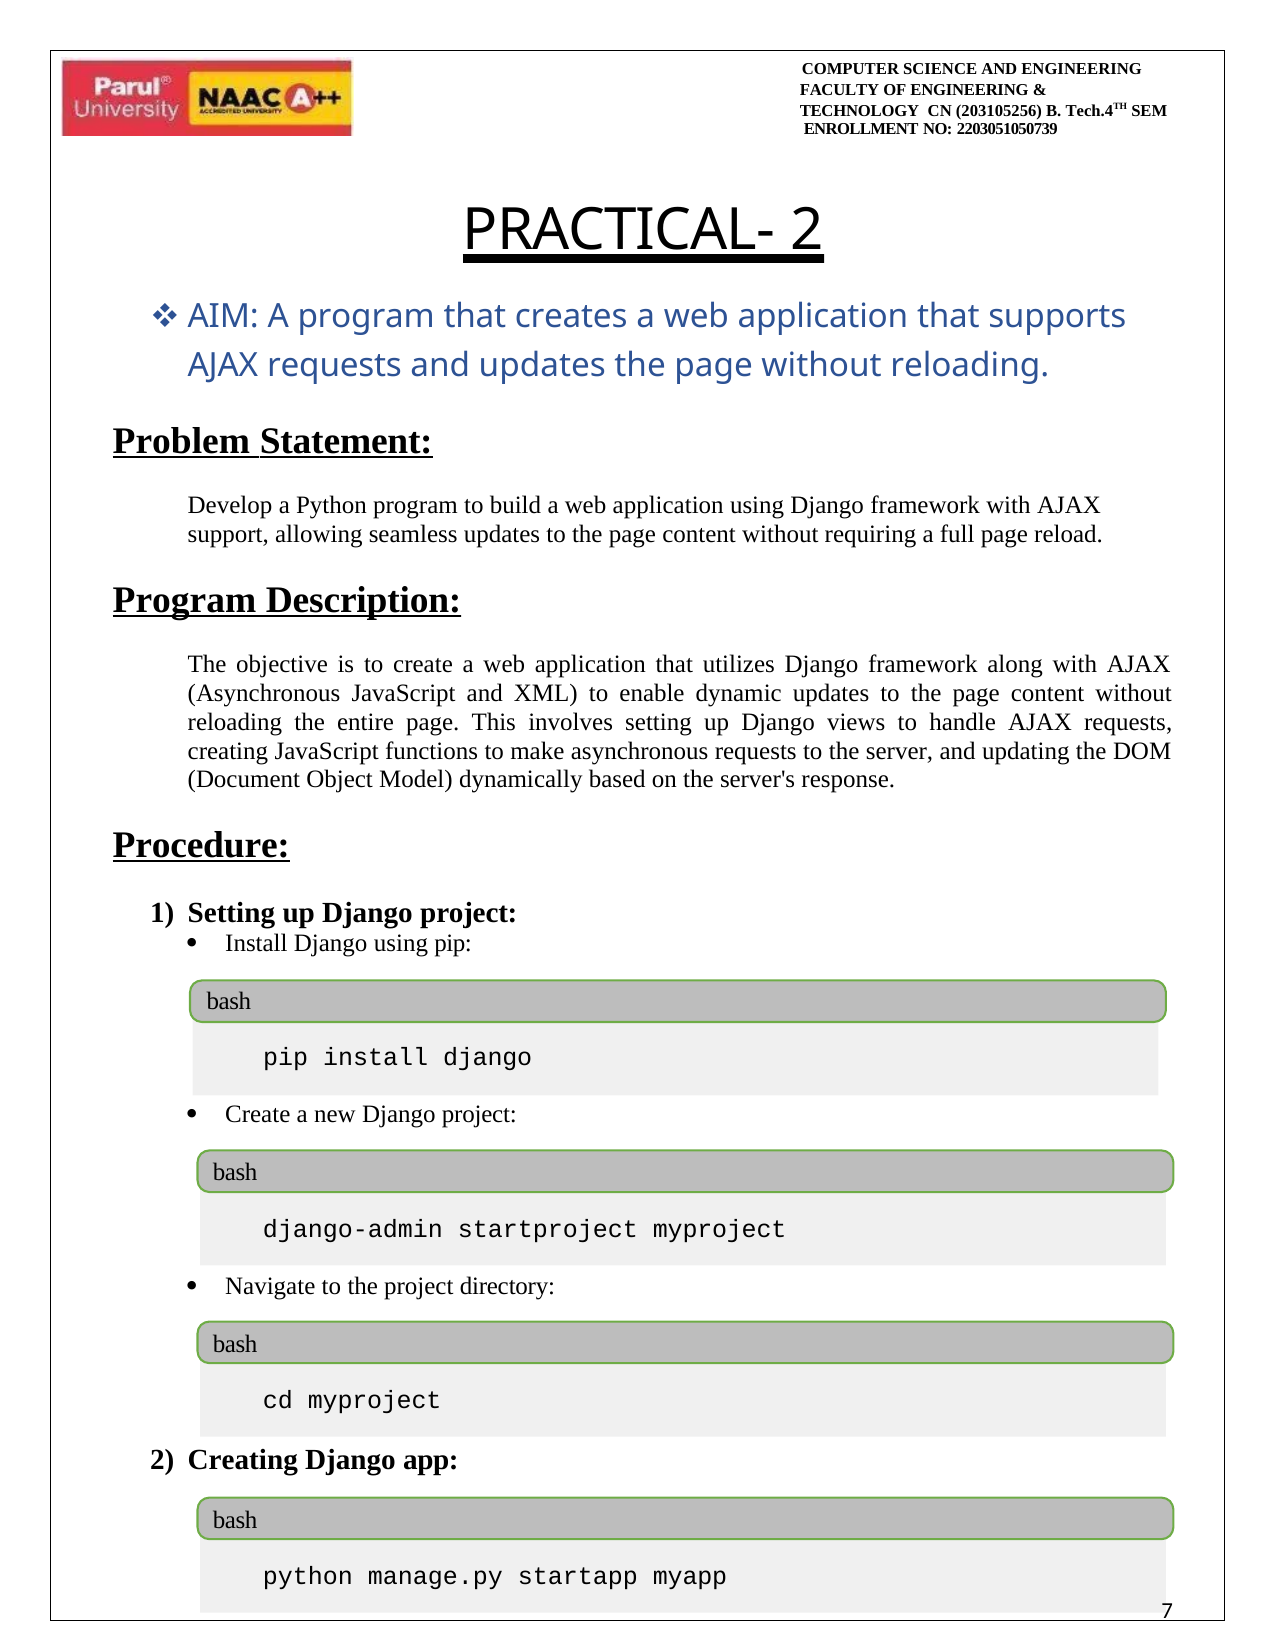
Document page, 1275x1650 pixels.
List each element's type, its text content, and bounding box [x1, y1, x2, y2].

subtitle PRACTICAL- 2 [128, 187, 1159, 266]
subtitle Setting up Django project: [150, 895, 1185, 928]
picture [60, 57, 354, 136]
list Navigate to the project directory: [187, 1152, 1185, 1300]
list Install Django using pip: [187, 928, 1185, 957]
subtitle Procedure: [112, 823, 1185, 866]
list AIM: A program that creates a web application that supports AJAX requests and updates the page without reloading. [150, 292, 1169, 386]
subtitle Creating Django app: [150, 1324, 1185, 1476]
subtitle Problem Statement: [112, 418, 1185, 462]
subtitle Program Description: [112, 578, 1185, 621]
text Develop a Python program to build a web application using Django framework with AJAX support, allowing seamless updates to the page content without requiring a full page reload. [187, 491, 1185, 548]
list Create a new Django project: [187, 981, 1185, 1128]
text The objective is to create a web application that utilizes Django framework along with AJAX (Asynchronous JavaScript and XML) to enable dynamic updates to the page content without reloading the entire page. This involves setting up Django views to handle AJAX requests, creating JavaScript functions to make asynchronous requests to the server, and updating the DOM (Document Object Model) dynamically based on the server's response. [187, 649, 1172, 793]
